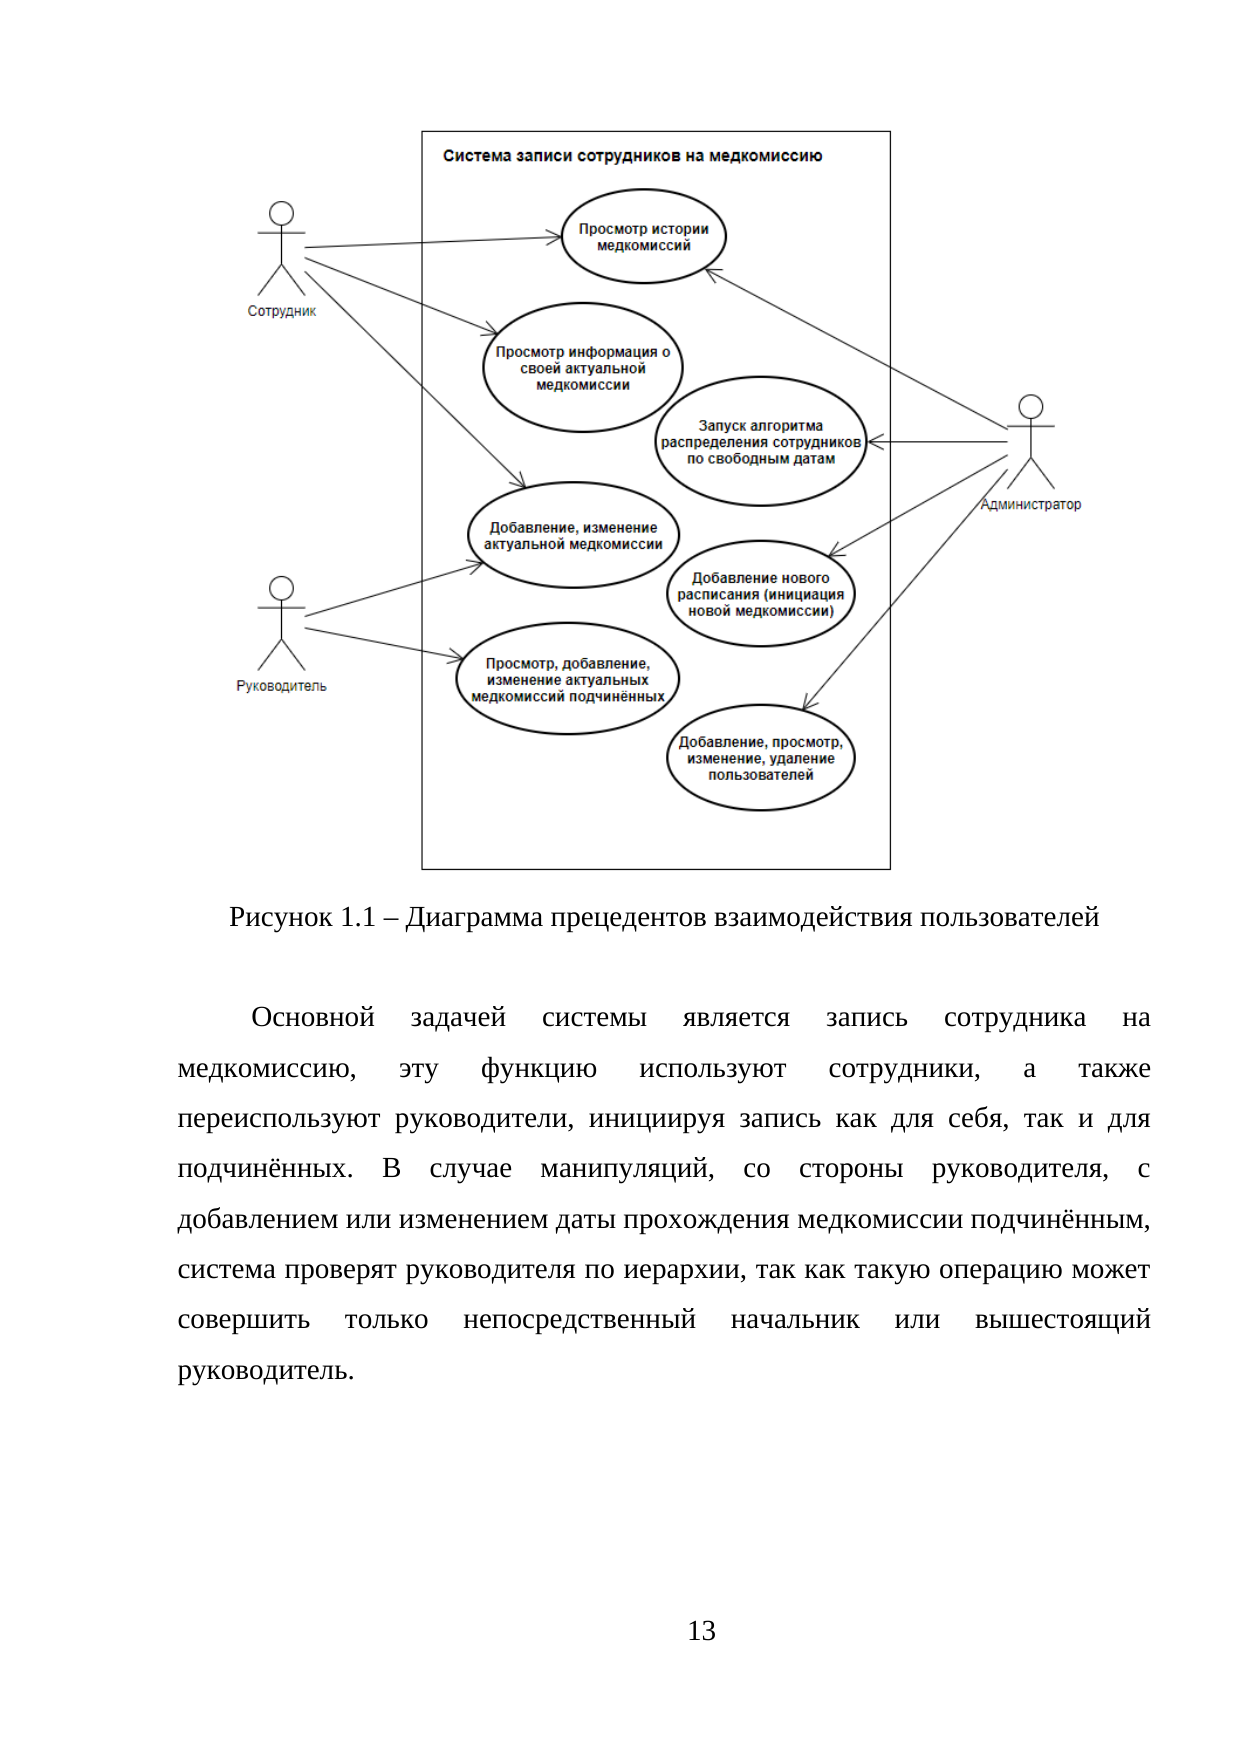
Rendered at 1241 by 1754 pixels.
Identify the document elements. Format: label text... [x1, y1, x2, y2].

picture [233, 118, 1096, 883]
text Рисунок 1.1 – Диаграмма прецедентов взаимодействия пользователей [177, 899, 1152, 932]
text Основной задачей системы является запись сотрудника на медкомиссию, эту функцию используют сотрудники, а также переиспользуют руководители, инициируя запись как для себя, так и для подчинённых. В случае манипуляций, со стороны руководителя, с добавлением или изменением даты прохождения медкомиссии подчинённым, система проверят руководителя по иерархии, так как такую операцию может совершить только непосредственный начальник или вышестоящий руководитель. [177, 999, 1152, 1385]
